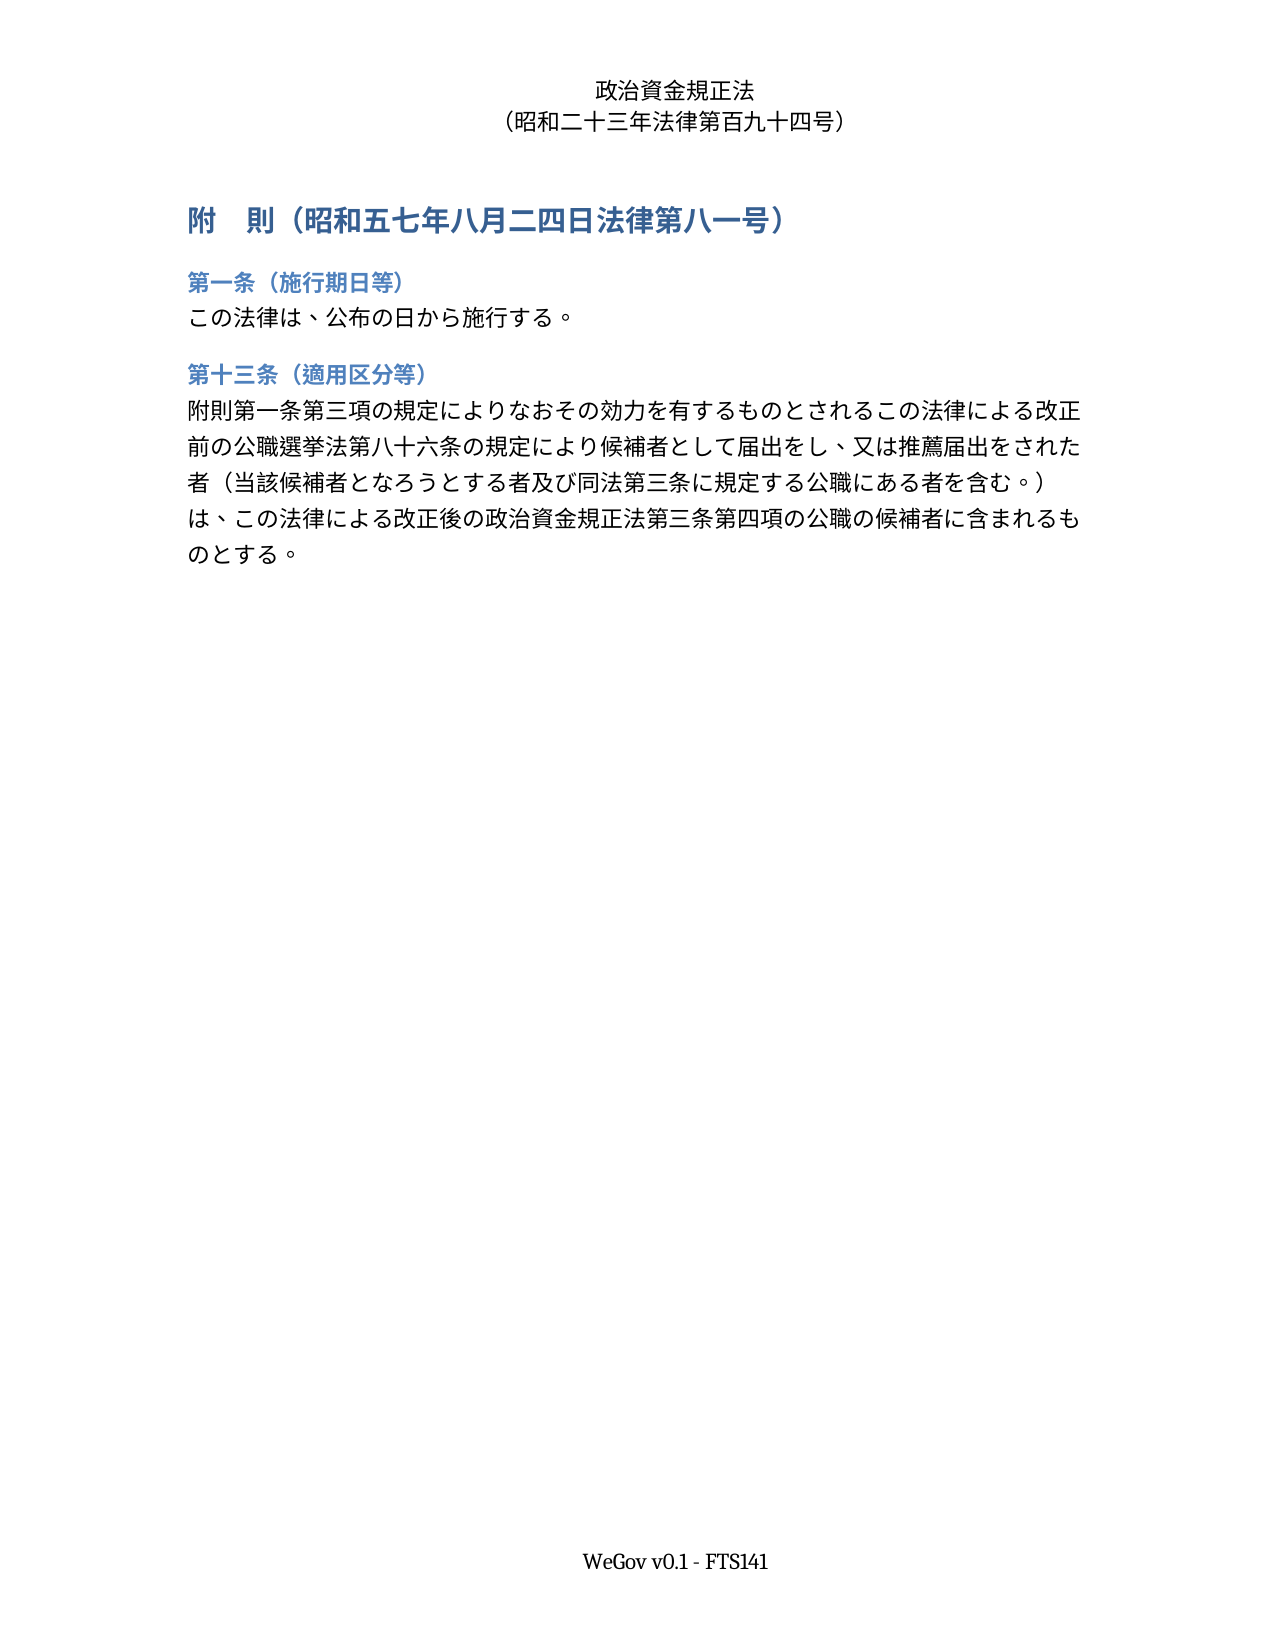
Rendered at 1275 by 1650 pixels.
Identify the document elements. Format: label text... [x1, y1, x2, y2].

text 附則第一条第三項の規定によりなおその効力を有するものとされるこの法律による改正前の公職選挙法第八十六条の規定により候補者として届出をし、又は推薦届出をされた者（当該候補者となろうとする者及び同法第三条に規定する公職にある者を含む。）は、この法律による改正後の政治資金規正法第三条第四項の公職の候補者に含まれるものとする。 [187, 395, 1087, 570]
text この法律は、公布の日から施行する。 [187, 302, 1087, 334]
subtitle 第十三条（適用区分等） [187, 359, 1087, 390]
subtitle 第一条（施行期日等） [187, 266, 1087, 298]
subtitle 附 則（昭和五七年八月二四日法律第八一号） [187, 200, 1087, 240]
